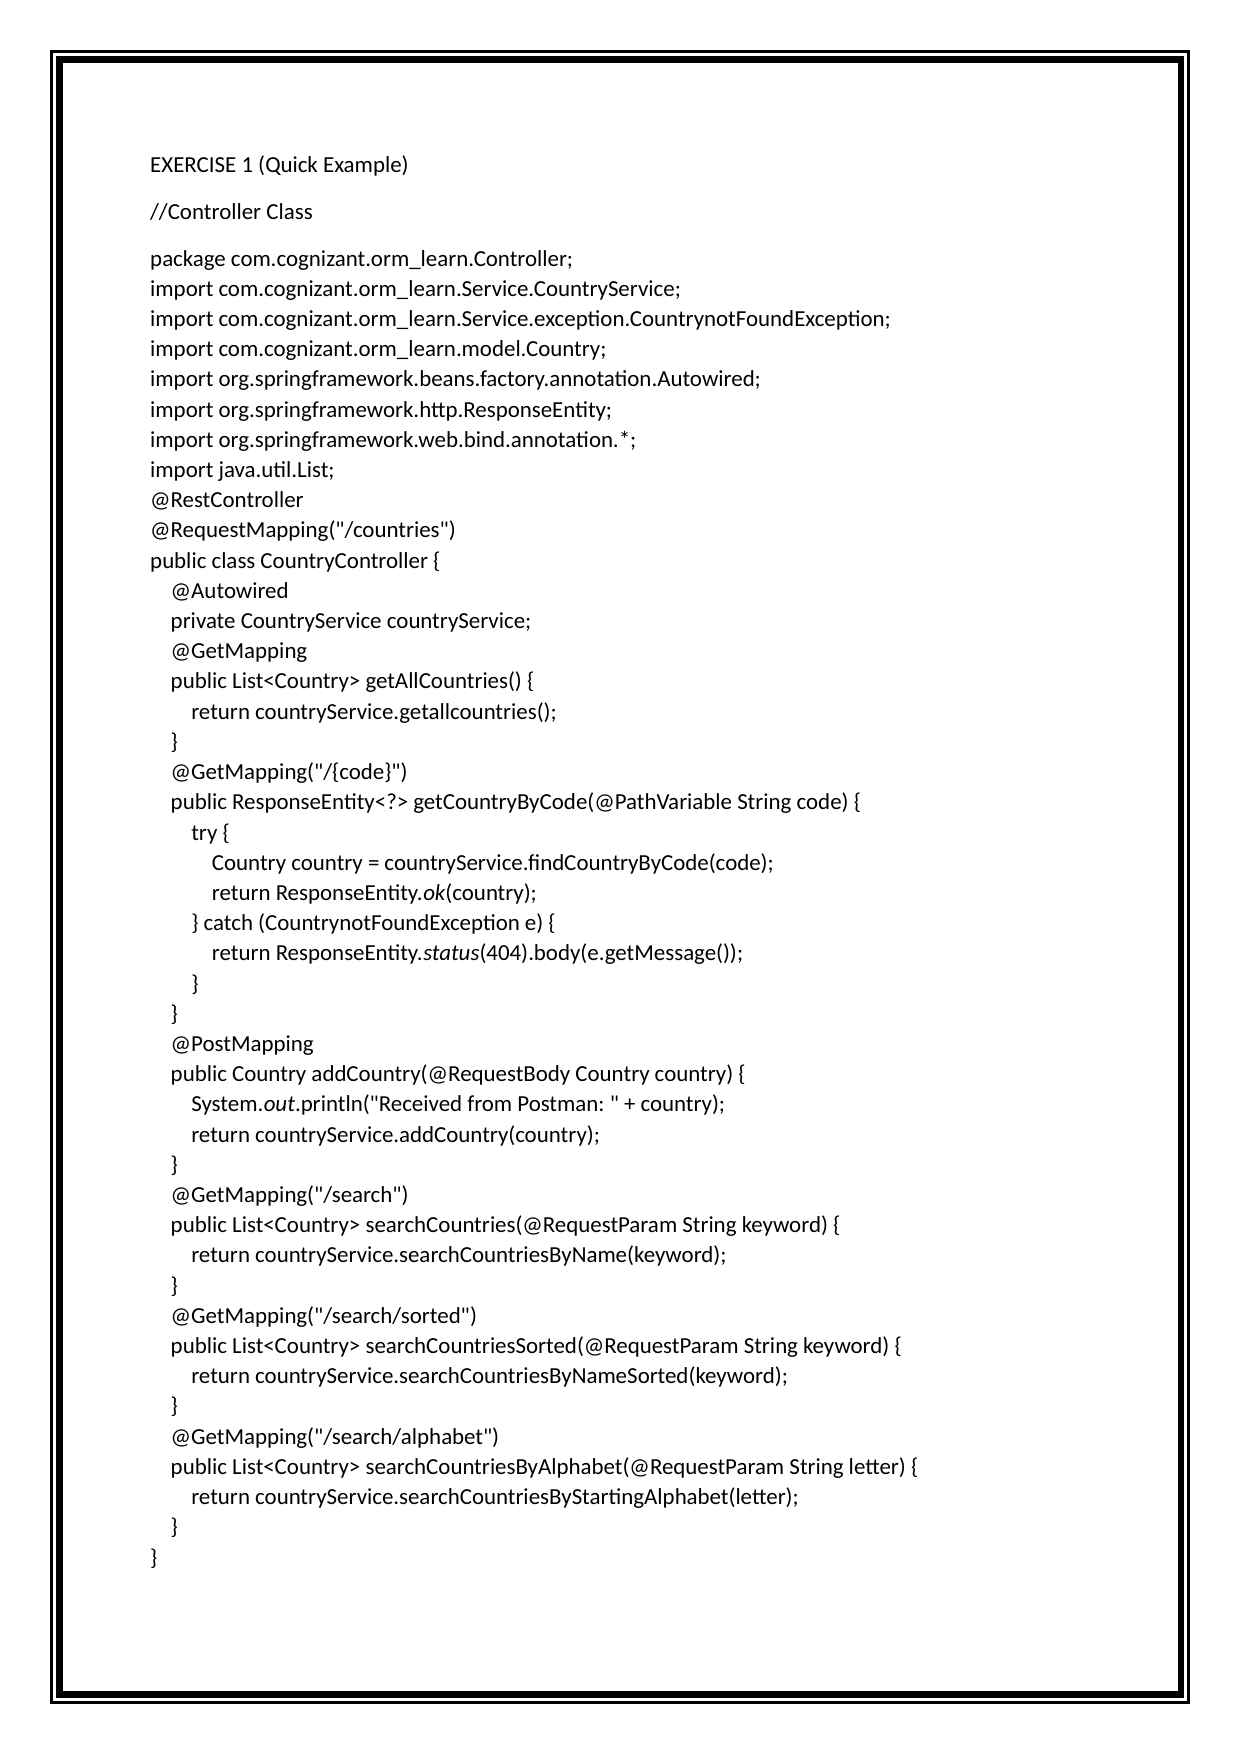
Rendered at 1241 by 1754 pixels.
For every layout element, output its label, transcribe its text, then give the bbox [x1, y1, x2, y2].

text package com.cognizant.orm_learn.Controller; import com.cognizant.orm_learn.Service.CountryService; import com.cognizant.orm_learn.Service.exception.CountrynotFoundException; import com.cognizant.orm_learn.model.Country; import org.springframework.beans.factory.annotation.Autowired; import org.springframework.http.ResponseEntity; import org.springframework.web.bind.annotation.*; import java.util.List; @RestController @RequestMapping("/countries") public class CountryController { @Autowired private CountryService countryService; @GetMapping public List<Country> getAllCountries() { return countryService.getallcountries(); } @GetMapping("/{code}") public ResponseEntity<?> getCountryByCode(@PathVariable String code) { try { Country country = countryService.findCountryByCode(code); return ResponseEntity.ok(country); } catch (CountrynotFoundException e) { return ResponseEntity.status(404).body(e.getMessage()); } } @PostMapping public Country addCountry(@RequestBody Country country) { System.out.println("Received from Postman: " + country); return countryService.addCountry(country); } @GetMapping("/search") public List<Country> searchCountries(@RequestParam String keyword) { return countryService.searchCountriesByName(keyword); } @GetMapping("/search/sorted") public List<Country> searchCountriesSorted(@RequestParam String keyword) { return countryService.searchCountriesByNameSorted(keyword); } @GetMapping("/search/alphabet") public List<Country> searchCountriesByAlphabet(@RequestParam String letter) { return countryService.searchCountriesByStartingAlphabet(letter); } } [150, 244, 1090, 1571]
text //Controller Class [150, 197, 1090, 225]
text EXERCISE 1 (Quick Example) [150, 150, 1090, 178]
